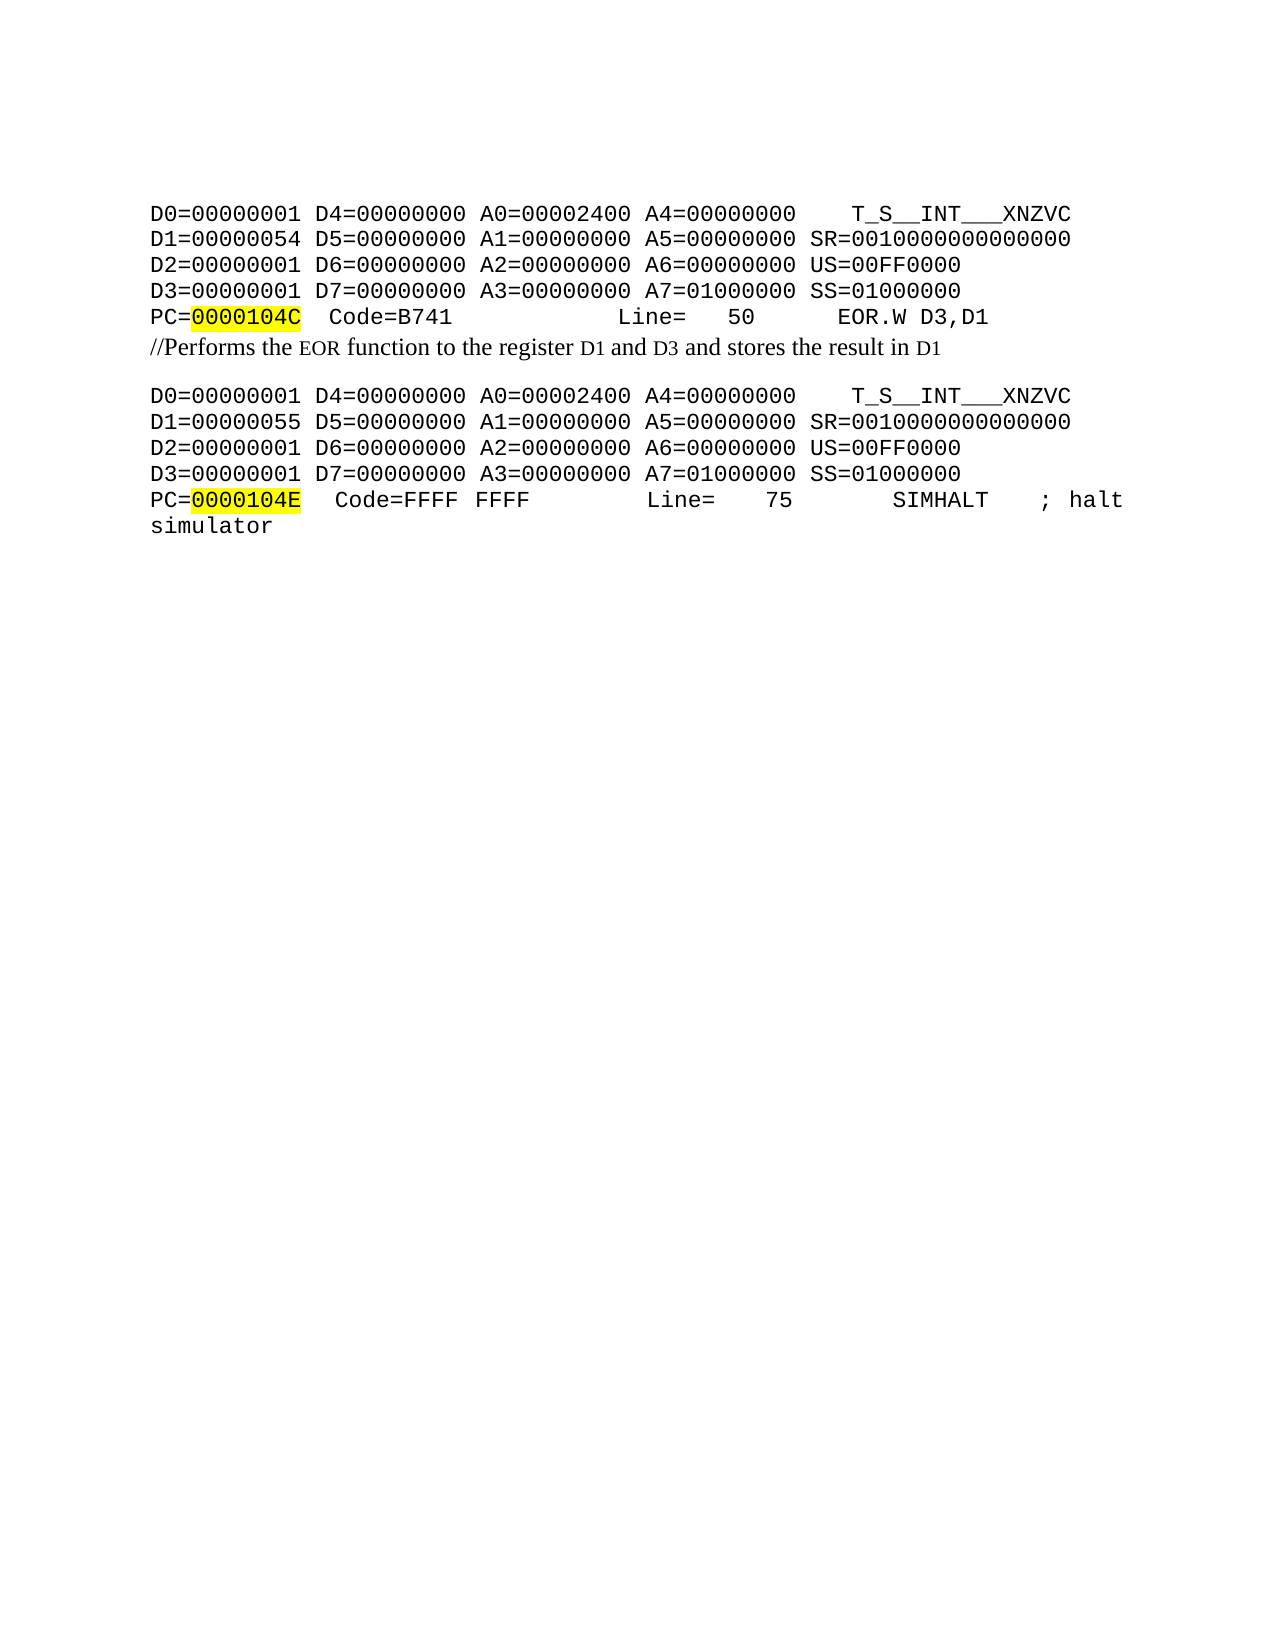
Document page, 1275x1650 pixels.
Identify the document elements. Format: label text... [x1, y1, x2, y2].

text D1=00000055 D5=00000000 A1=00000000 A5=00000000 SR=0010000000000000 [150, 410, 1125, 436]
text PC=0000104E Code=FFFF FFFF Line= 75 SIMHALT ; halt simulator [150, 488, 1125, 540]
text D0=00000001 D4=00000000 A0=00002400 A4=00000000 T_S__INT___XNZVC [150, 384, 1125, 410]
text D3=00000001 D7=00000000 A3=00000000 A7=01000000 SS=01000000 [150, 462, 1125, 488]
text //Performs the EOR function to the register D1 and D3 and stores the result in D1 [150, 332, 1125, 360]
text D2=00000001 D6=00000000 A2=00000000 A6=00000000 US=00FF0000 [150, 254, 1125, 280]
text PC=0000104C Code=B741 Line= 50 EOR.W D3,D1 [301, 306, 1125, 332]
text D3=00000001 D7=00000000 A3=00000000 A7=01000000 SS=01000000 [150, 280, 1125, 306]
text D1=00000054 D5=00000000 A1=00000000 A5=00000000 SR=0010000000000000 [150, 228, 1125, 254]
text D2=00000001 D6=00000000 A2=00000000 A6=00000000 US=00FF0000 [150, 436, 1125, 462]
text D0=00000001 D4=00000000 A0=00002400 A4=00000000 T_S__INT___XNZVC [150, 202, 1125, 228]
